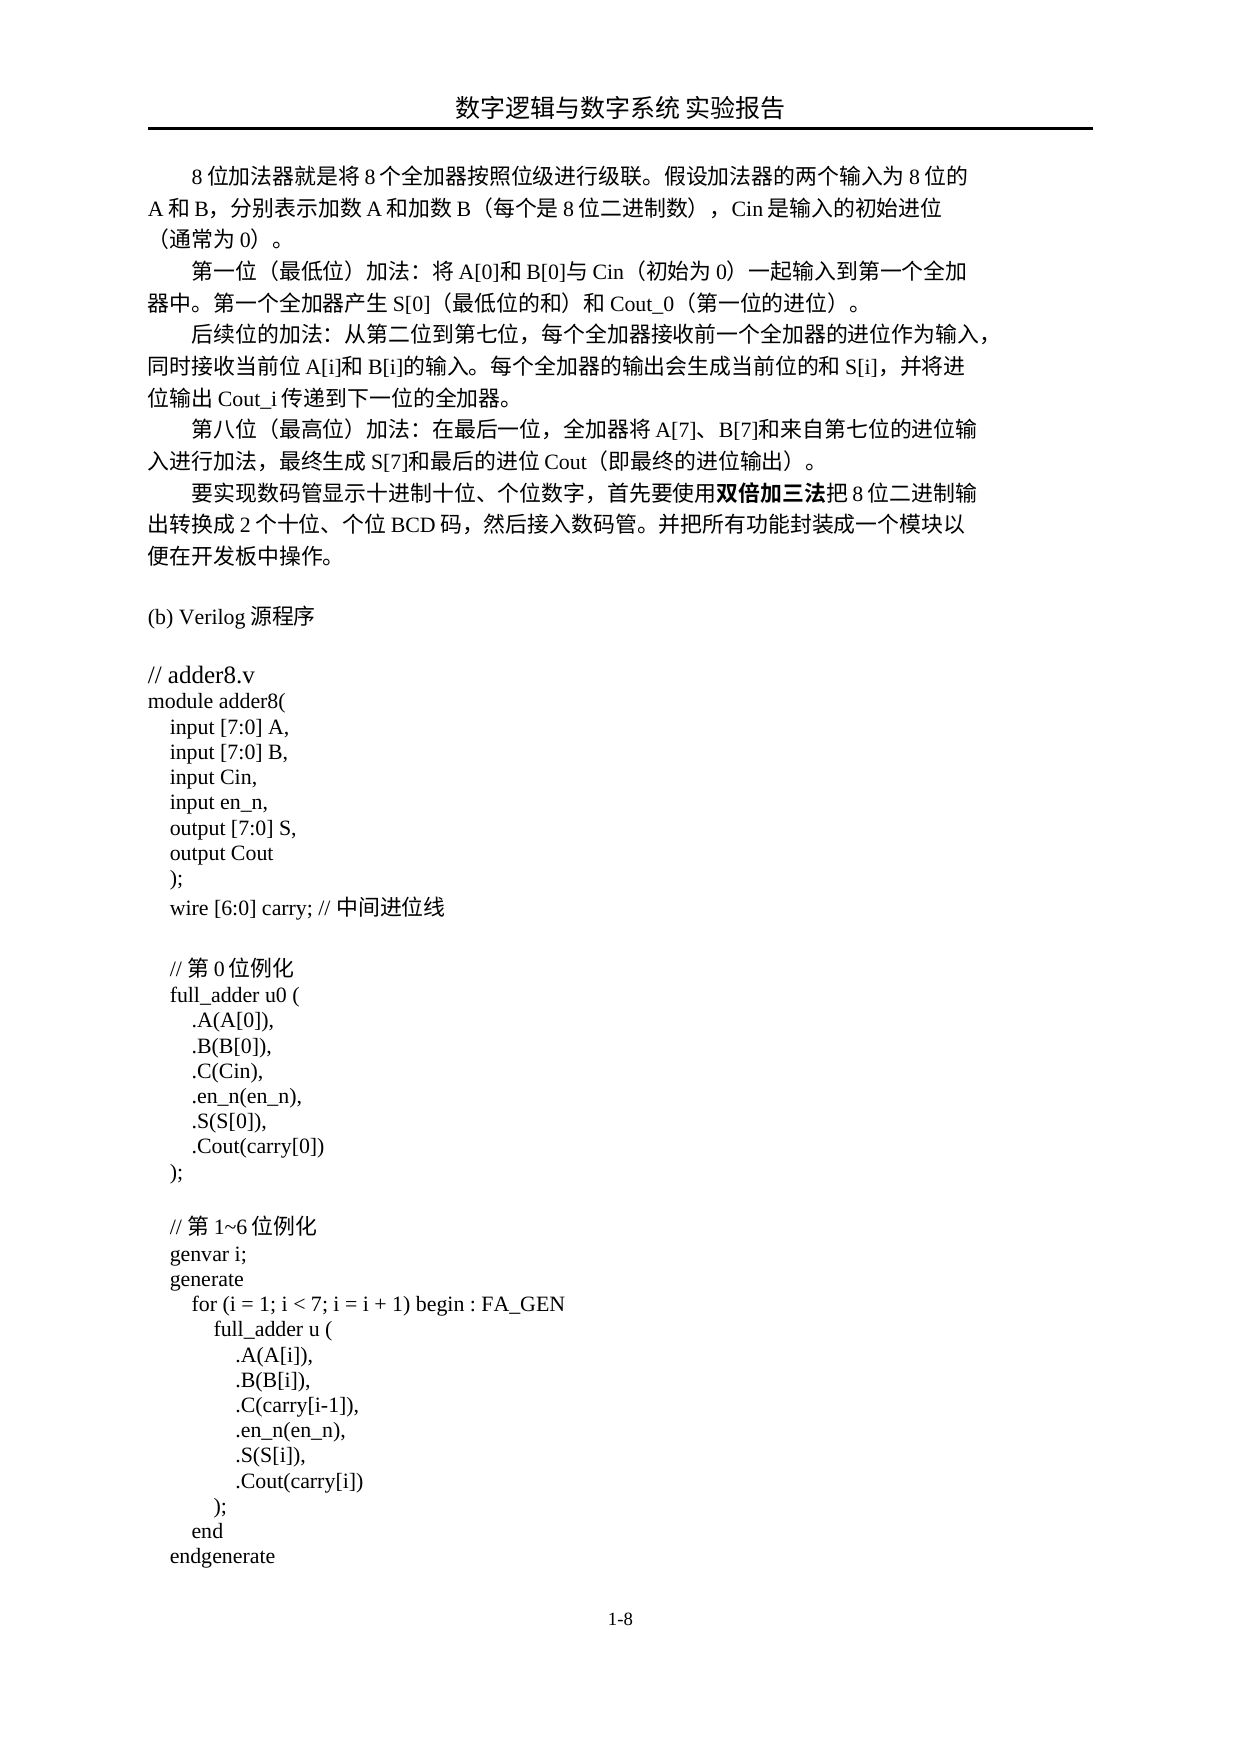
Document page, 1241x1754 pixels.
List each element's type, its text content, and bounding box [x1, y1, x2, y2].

text genvar i; [148, 1241, 1092, 1266]
text generate [148, 1266, 1092, 1291]
text full_adder u ( [148, 1316, 1092, 1342]
text input [7:0] A, [148, 714, 1092, 739]
text .A(A[0]), [148, 1007, 1092, 1033]
text 第八位（最高位）加法：在最后一位，全加器将A[7]、B[7]和来自第七位的进位输入进行加法，最终生成S[7]和最后的进位Cout（即最终的进位输出）。 [148, 412, 983, 476]
text 第一位（最低位）加法：将A[0]和B[0]与Cin（初始为0）一起输入到第一个全加器中。第一个全加器产生S[0]（最低位的和）和Cout_0（第一位的进位）。 [148, 254, 983, 317]
text .C(carry[i-1]), [148, 1392, 1092, 1417]
text endgenerate [148, 1543, 1092, 1568]
text .en_n(en_n), [148, 1083, 1092, 1108]
text .S(S[0]), [148, 1108, 1092, 1133]
text // 第1~6位例化 [148, 1209, 1092, 1241]
text ); [148, 1493, 1092, 1518]
text // 第0位例化 [148, 951, 1092, 982]
text 要实现数码管显示十进制十位、个位数字，首先要使用双倍加三法把8位二进制输出转换成2个十位、个位BCD码，然后接入数码管。并把所有功能封装成一个模块以便在开发板中操作。 [148, 476, 983, 571]
text input [7:0] B, [148, 739, 1092, 764]
text full_adder u0 ( [148, 982, 1092, 1007]
text 8位加法器就是将8个全加器按照位级进行级联。假设加法器的两个输入为8位的A和B，分别表示加数A和加数B（每个是8位二进制数），Cin是输入的初始进位（通常为0）。 [148, 159, 983, 254]
text wire [6:0] carry; // 中间进位线 [148, 890, 1092, 922]
text // adder8.v [148, 660, 1092, 688]
text .C(Cin), [148, 1058, 1092, 1083]
text input Cin, [148, 764, 1092, 789]
text .en_n(en_n), [148, 1417, 1092, 1442]
text .A(A[i]), [148, 1342, 1092, 1367]
text module adder8( [148, 688, 1092, 714]
text for (i = 1; i < 7; i = i + 1) begin : FA_GEN [148, 1291, 1092, 1316]
text ); [148, 1159, 1092, 1184]
text output [7:0] S, [148, 814, 1092, 840]
text output Cout [148, 840, 1092, 865]
text .B(B[0]), [148, 1033, 1092, 1058]
text .B(B[i]), [148, 1367, 1092, 1392]
text input en_n, [148, 789, 1092, 814]
text ); [148, 865, 1092, 890]
text .Cout(carry[0]) [148, 1133, 1092, 1159]
text .Cout(carry[i]) [148, 1468, 1092, 1493]
text 后续位的加法：从第二位到第七位，每个全加器接收前一个全加器的进位作为输入，同时接收当前位A[i]和B[i]的输入。每个全加器的输出会生成当前位的和S[i]，并将进位输出Cout_i传递到下一位的全加器。 [148, 317, 983, 412]
text .S(S[i]), [148, 1442, 1092, 1468]
text (b) Verilog源程序 [148, 599, 1092, 631]
text end [148, 1518, 1092, 1543]
